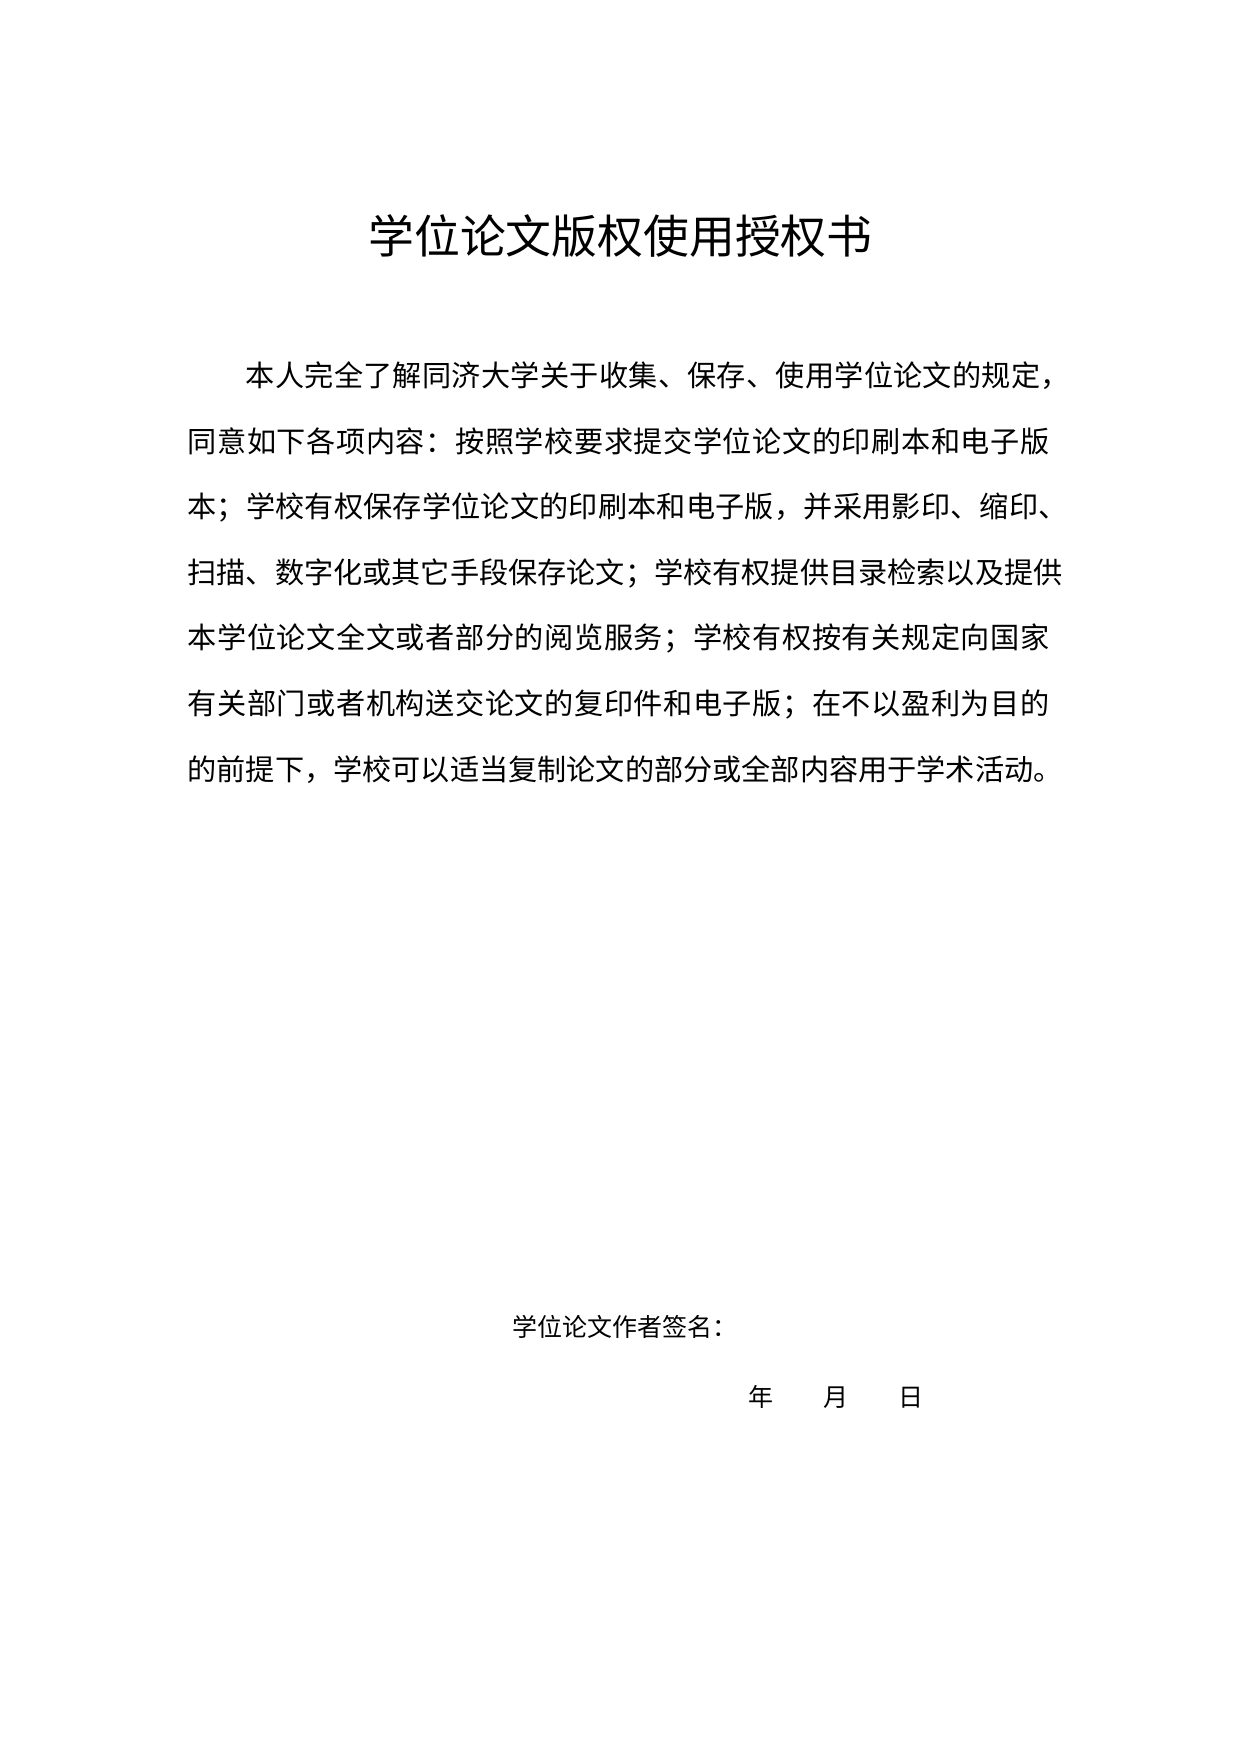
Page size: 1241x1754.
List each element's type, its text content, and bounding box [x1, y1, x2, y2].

text 本人完全了解同济大学关于收集、保存、使用学位论文的规定， 同意如下各项内容：按照学校要求提交学位论文的印刷本和电子版 本；学校有权保存学位论文的印刷本和电子版，并采用影印、缩印、 扫描、数字化或其它手段保存论文；学校有权提供目录检索以及提供 本学位论文全文或者部分的阅览服务；学校有权按有关规定向国家 有关部门或者机构送交论文的复印件和电子版；在不以盈利为目的 的前提下，学校可以适当复制论文的部分或全部内容用于学术活动。 [187, 353, 1074, 788]
text 年 月 日 [748, 1377, 1086, 1413]
text 学位论文版权使用授权书 [366, 200, 874, 267]
text 学位论文作者签名： [366, 1307, 883, 1343]
